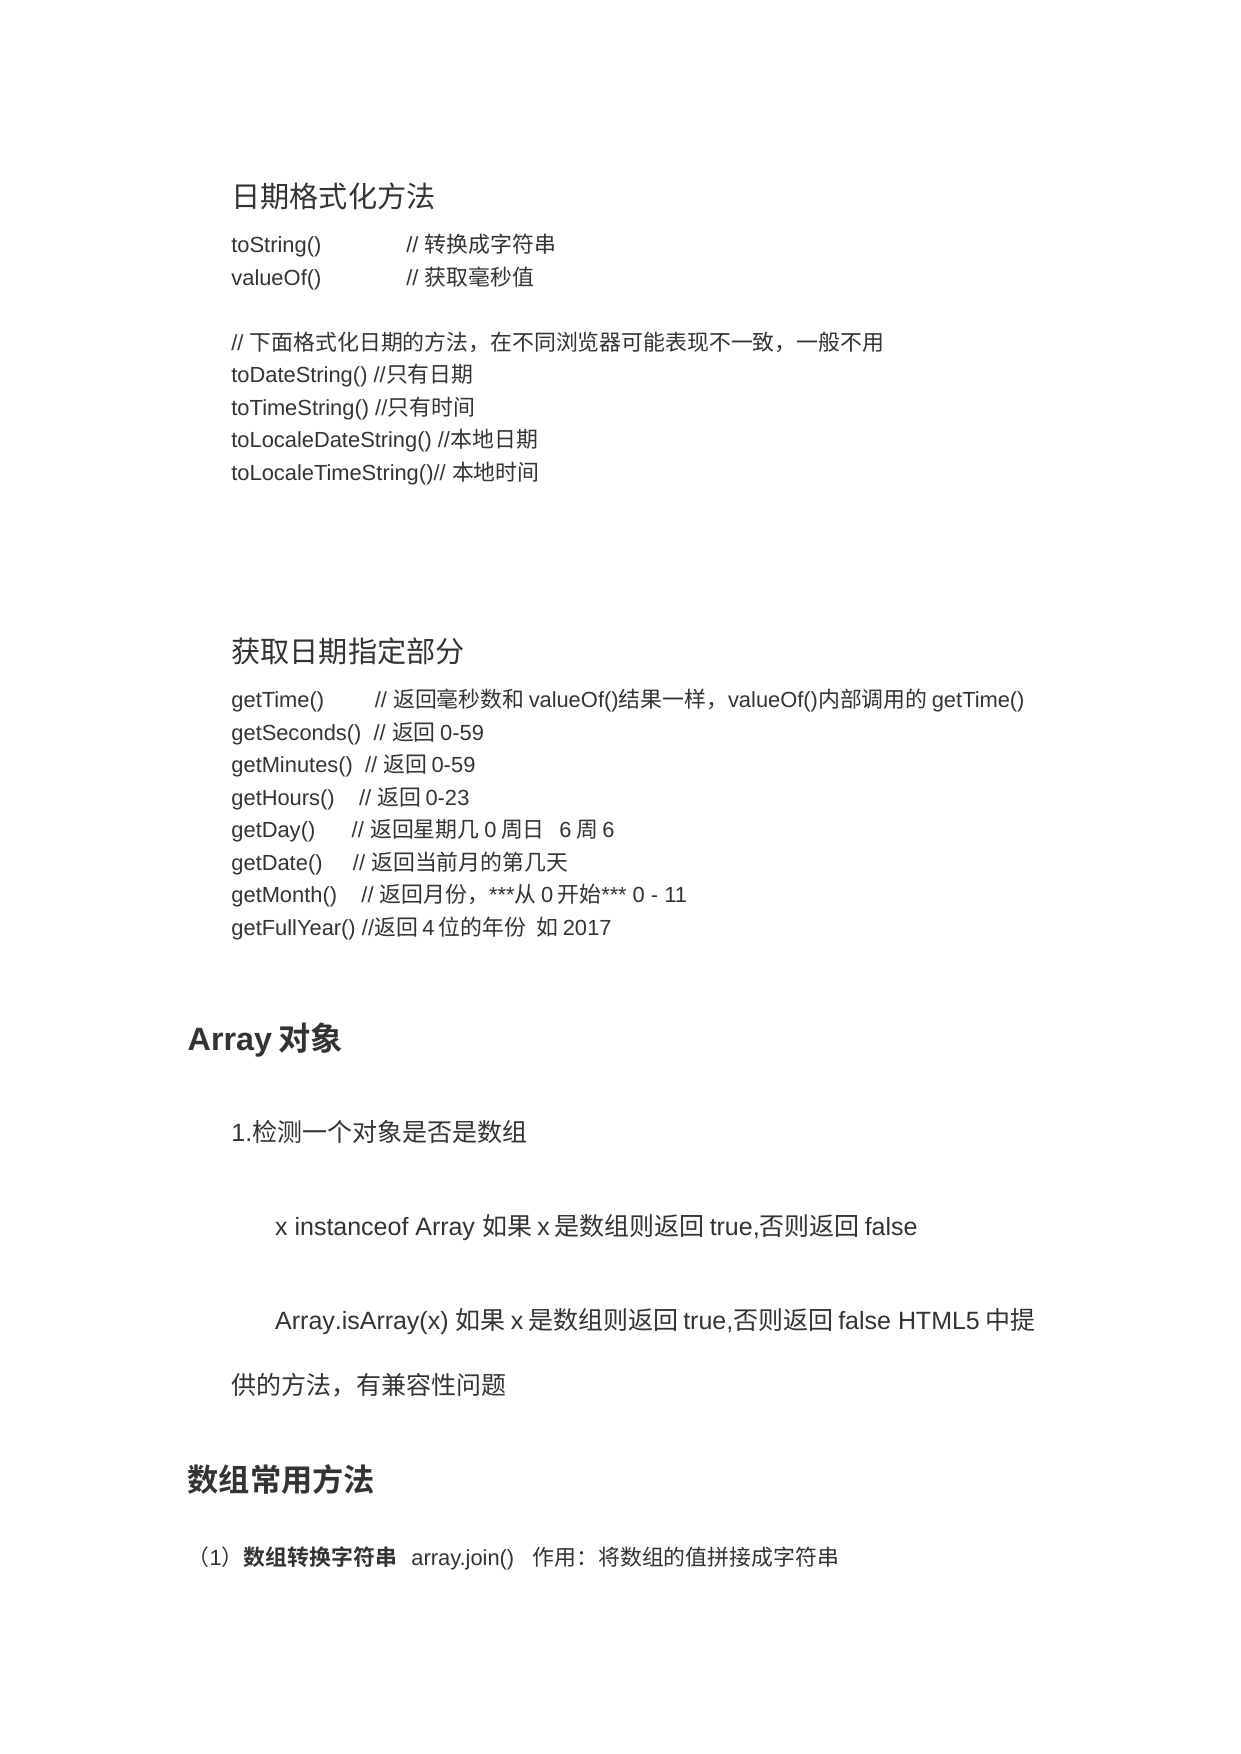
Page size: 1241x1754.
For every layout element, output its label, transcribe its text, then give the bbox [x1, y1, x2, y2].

list getDay() // 返回星期几 0周日 6周6 [187, 812, 1053, 844]
list getMinutes() // 返回0-59 [187, 747, 1053, 779]
list getSeconds() // 返回0-59 [187, 714, 1053, 747]
list valueOf() // 获取毫秒值 [187, 259, 1053, 292]
list getHours() // 返回0-23 [187, 779, 1053, 812]
list getTime() // 返回毫秒数和valueOf()结果一样，valueOf()内部调用的getTime() [187, 682, 1053, 714]
list toLocaleDateString() //本地日期 [187, 422, 1053, 454]
text x instanceof Array 如果x是数组则返回true,否则返回false [231, 1192, 1053, 1257]
list toLocaleTimeString()// 本地时间 [187, 454, 1053, 487]
list 获取日期指定部分 [187, 617, 1053, 682]
list toDateString() //只有日期 [187, 357, 1053, 389]
text 数组常用方法 [187, 1445, 1053, 1510]
list // 下面格式化日期的方法，在不同浏览器可能表现不一致，一般不用 [187, 324, 1053, 357]
text 1.检测一个对象是否是数组 [187, 1098, 1053, 1163]
list （1）数组转换字符串 array.join() 作用：将数组的值拼接成字符串 [187, 1539, 1053, 1572]
subtitle Array对象 [187, 1004, 1053, 1069]
list toTimeString() //只有时间 [187, 389, 1053, 422]
list getDate() // 返回当前月的第几天 [187, 844, 1053, 877]
text Array.isArray(x) 如果x是数组则返回true,否则返回false HTML5中提供的方法，有兼容性问题 [231, 1286, 1053, 1416]
list 日期格式化方法 [187, 162, 1053, 227]
list getMonth() // 返回月份，***从0开始*** 0 - 11 [187, 877, 1053, 909]
list getFullYear() //返回4位的年份 如 2017 [187, 909, 1053, 942]
list toString() // 转换成字符串 [187, 227, 1053, 259]
